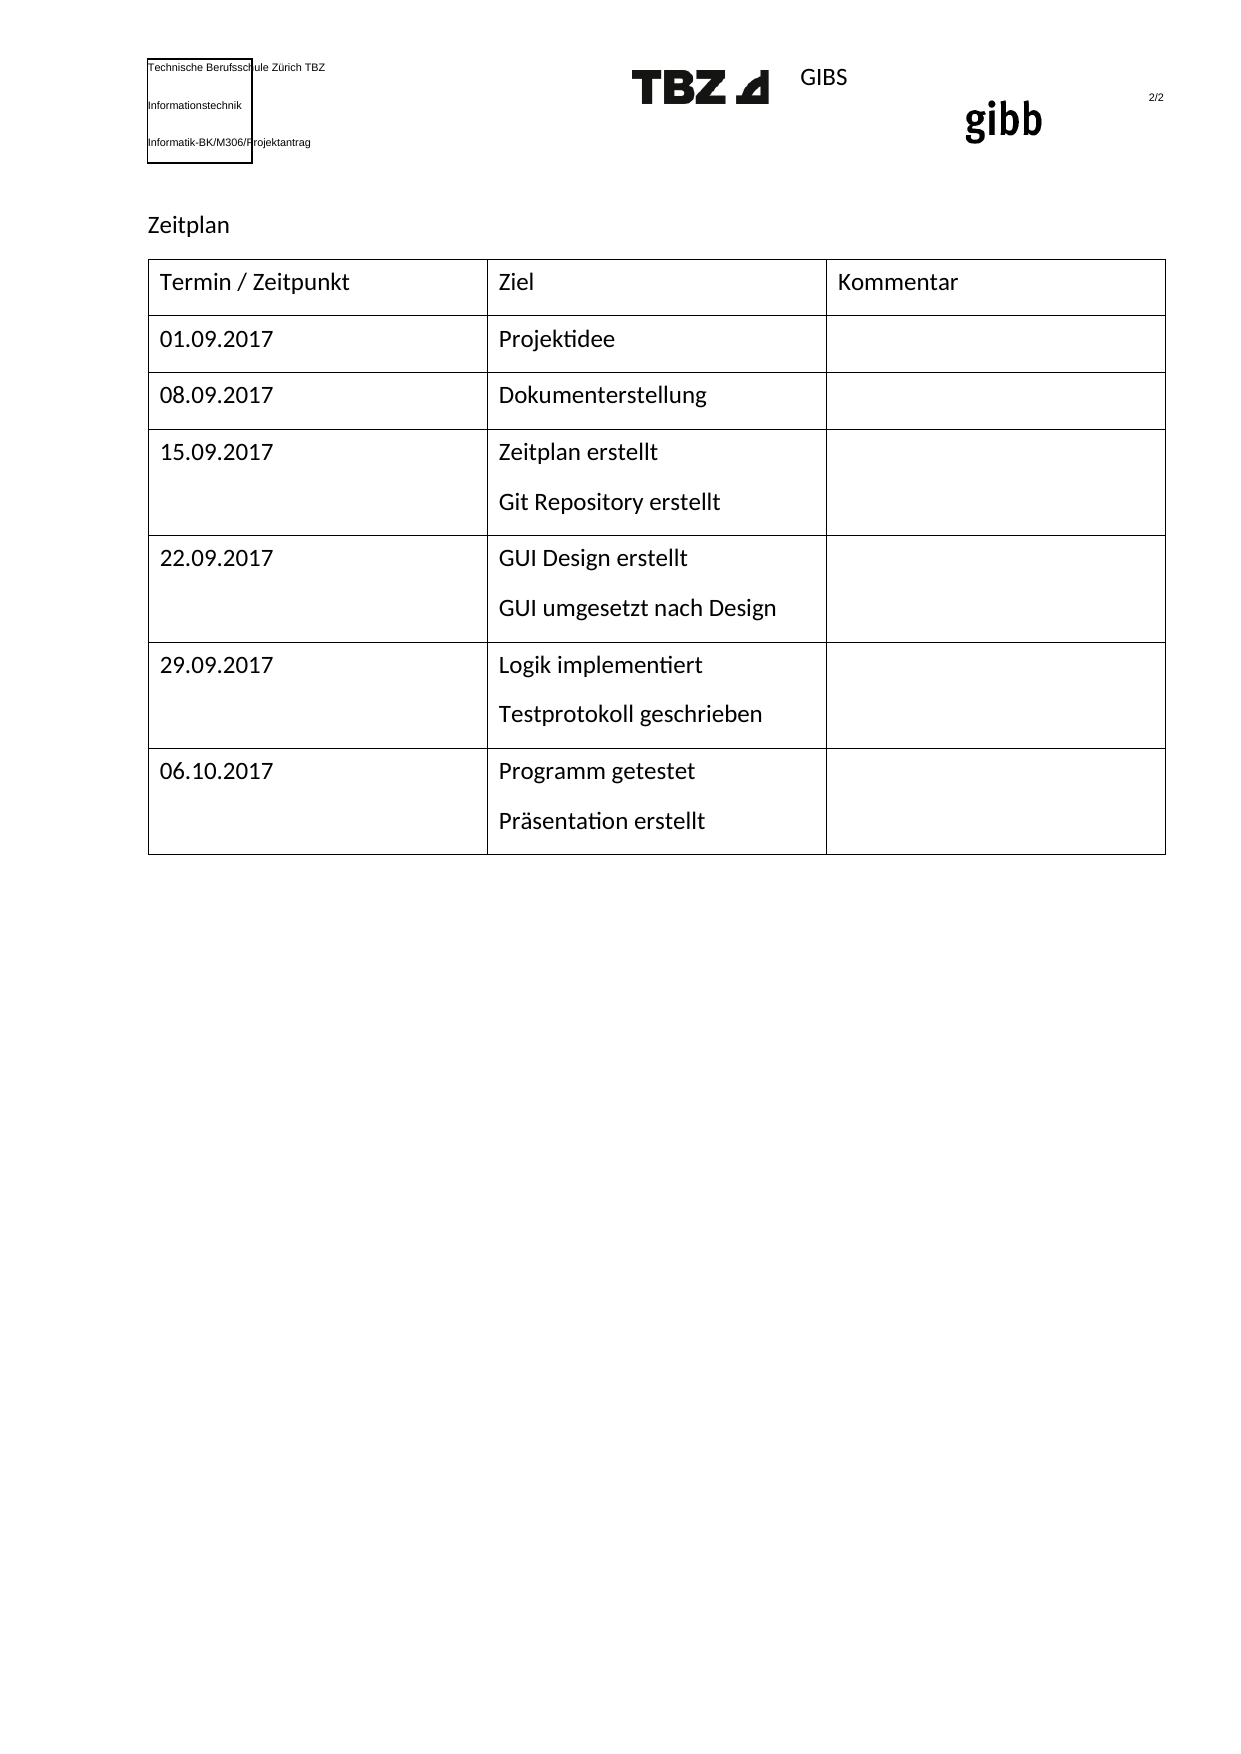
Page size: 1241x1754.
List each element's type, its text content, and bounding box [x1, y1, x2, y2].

table_cell Programm getestet Präsentation erstellt [488, 749, 826, 854]
table_cell [827, 316, 1165, 372]
table_cell Dokumenterstellung [488, 373, 826, 429]
table_cell Logik implementiert Testprotokoll geschrieben [488, 643, 826, 748]
table_cell 06.10.2017 [149, 749, 487, 854]
table_cell [827, 430, 1165, 535]
table_header Kommentar [827, 260, 1165, 315]
table_cell Projektidee [488, 316, 826, 372]
table_cell 01.09.2017 [149, 316, 487, 372]
table_cell 08.09.2017 [149, 373, 487, 429]
text Zeitplan [148, 209, 1166, 239]
picture [965, 100, 1045, 144]
table_cell GUI Design erstellt GUI umgesetzt nach Design [488, 536, 826, 642]
table_header Ziel [488, 260, 826, 315]
picture [632, 70, 769, 104]
table_cell 15.09.2017 [149, 430, 487, 535]
table_cell [827, 373, 1165, 429]
table_header Termin / Zeitpunkt [149, 260, 487, 315]
table_cell 29.09.2017 [149, 643, 487, 748]
table_cell Zeitplan erstellt Git Repository erstellt [488, 430, 826, 535]
table_cell 22.09.2017 [149, 536, 487, 642]
table_cell [827, 643, 1165, 748]
table_cell [827, 536, 1165, 642]
table_cell [827, 749, 1165, 854]
